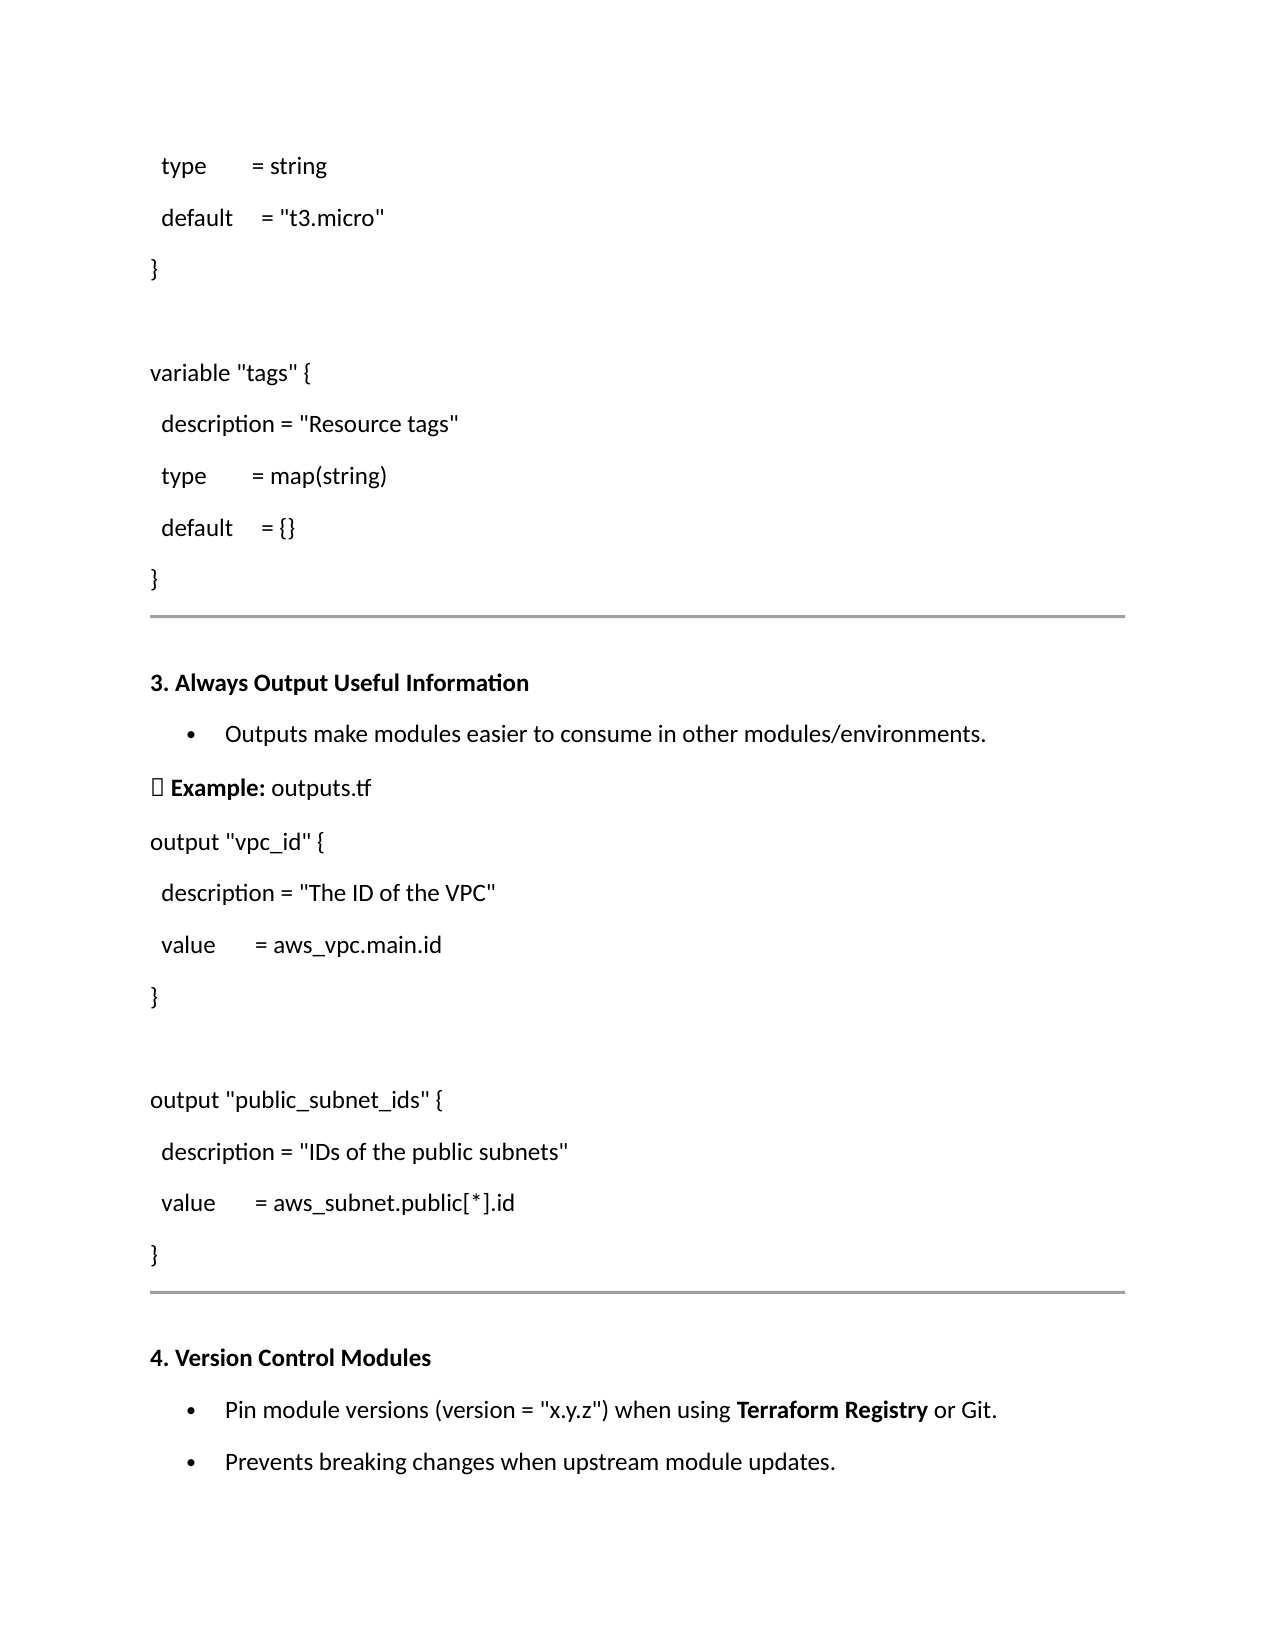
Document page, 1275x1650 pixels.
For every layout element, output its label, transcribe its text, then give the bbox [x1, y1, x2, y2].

text 3. Always Output Useful Information [150, 667, 1125, 697]
list Pin module versions (version = "x.y.z") when using Terraform Registry or Git. [187, 1394, 1125, 1425]
text output "vpc_id" { [150, 826, 1125, 856]
text value = aws_vpc.main.id [150, 929, 1125, 960]
text type = string [150, 150, 1125, 181]
text type = map(string) [150, 460, 1125, 491]
text output "public_subnet_ids" { [150, 1084, 1125, 1115]
text } [150, 563, 1125, 594]
text } [150, 1239, 1125, 1270]
text ✅ Example: outputs.tf [150, 770, 1125, 804]
text description = "IDs of the public subnets" [150, 1136, 1125, 1166]
list Prevents breaking changes when upstream module updates. [187, 1446, 1125, 1476]
text description = "The ID of the VPC" [150, 877, 1125, 908]
text variable "tags" { [150, 357, 1125, 387]
text value = aws_subnet.public[*].id [150, 1187, 1125, 1218]
text } [150, 981, 1125, 1011]
text description = "Resource tags" [150, 408, 1125, 439]
text 4. Version Control Modules [150, 1342, 1125, 1373]
text default = "t3.micro" [150, 202, 1125, 232]
list Outputs make modules easier to consume in other modules/environments. [187, 718, 1125, 749]
text } [150, 253, 1125, 284]
text default = {} [150, 512, 1125, 542]
